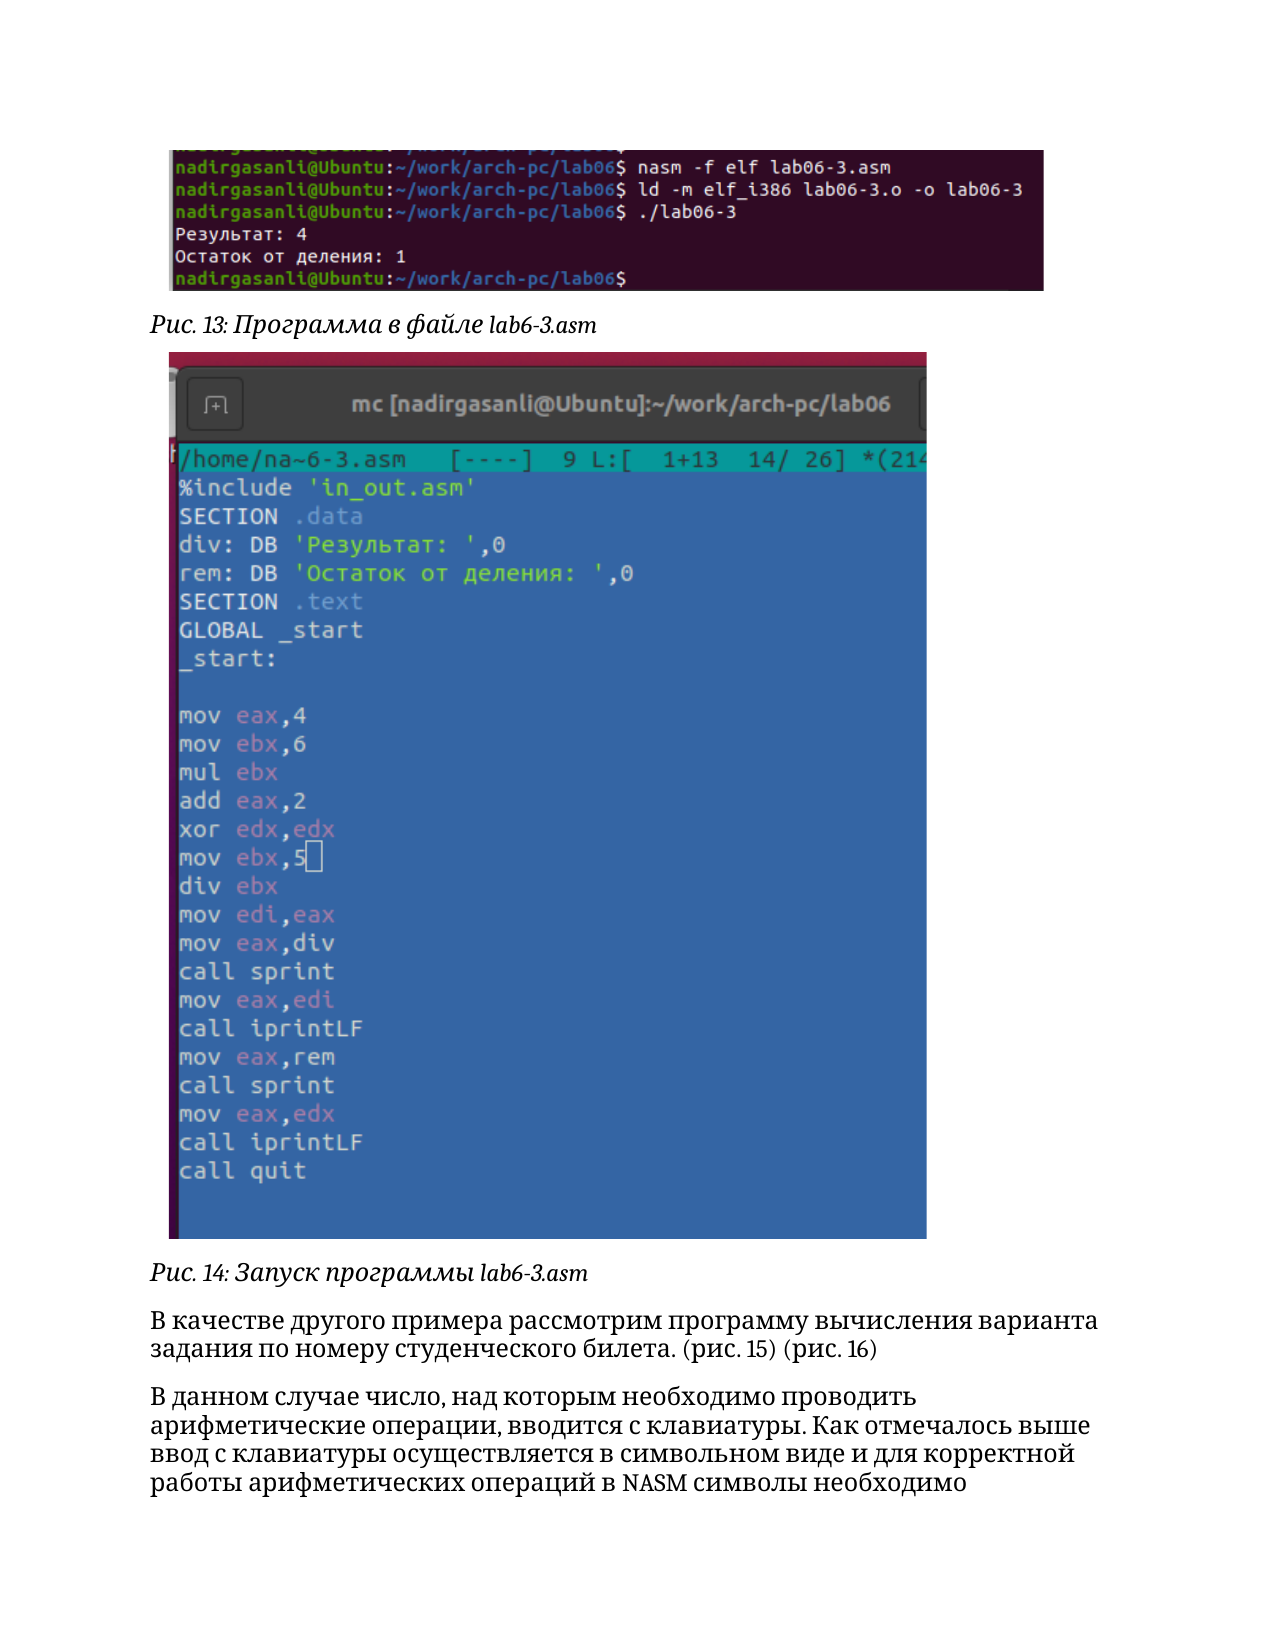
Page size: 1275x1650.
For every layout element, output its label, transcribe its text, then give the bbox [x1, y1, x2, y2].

picture [168, 150, 1044, 291]
text Рис. 14: Запуск программы lab6-3.asm [150, 1259, 1125, 1288]
text В качестве другого примера рассмотрим программу вычисления варианта задания по номеру студенческого билета. (рис. 15) (рис. 16) [150, 1307, 1125, 1364]
text Рис. 13: Программа в файле lab6-3.asm [150, 311, 1125, 340]
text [150, 1383, 1125, 1498]
picture [168, 352, 927, 1239]
